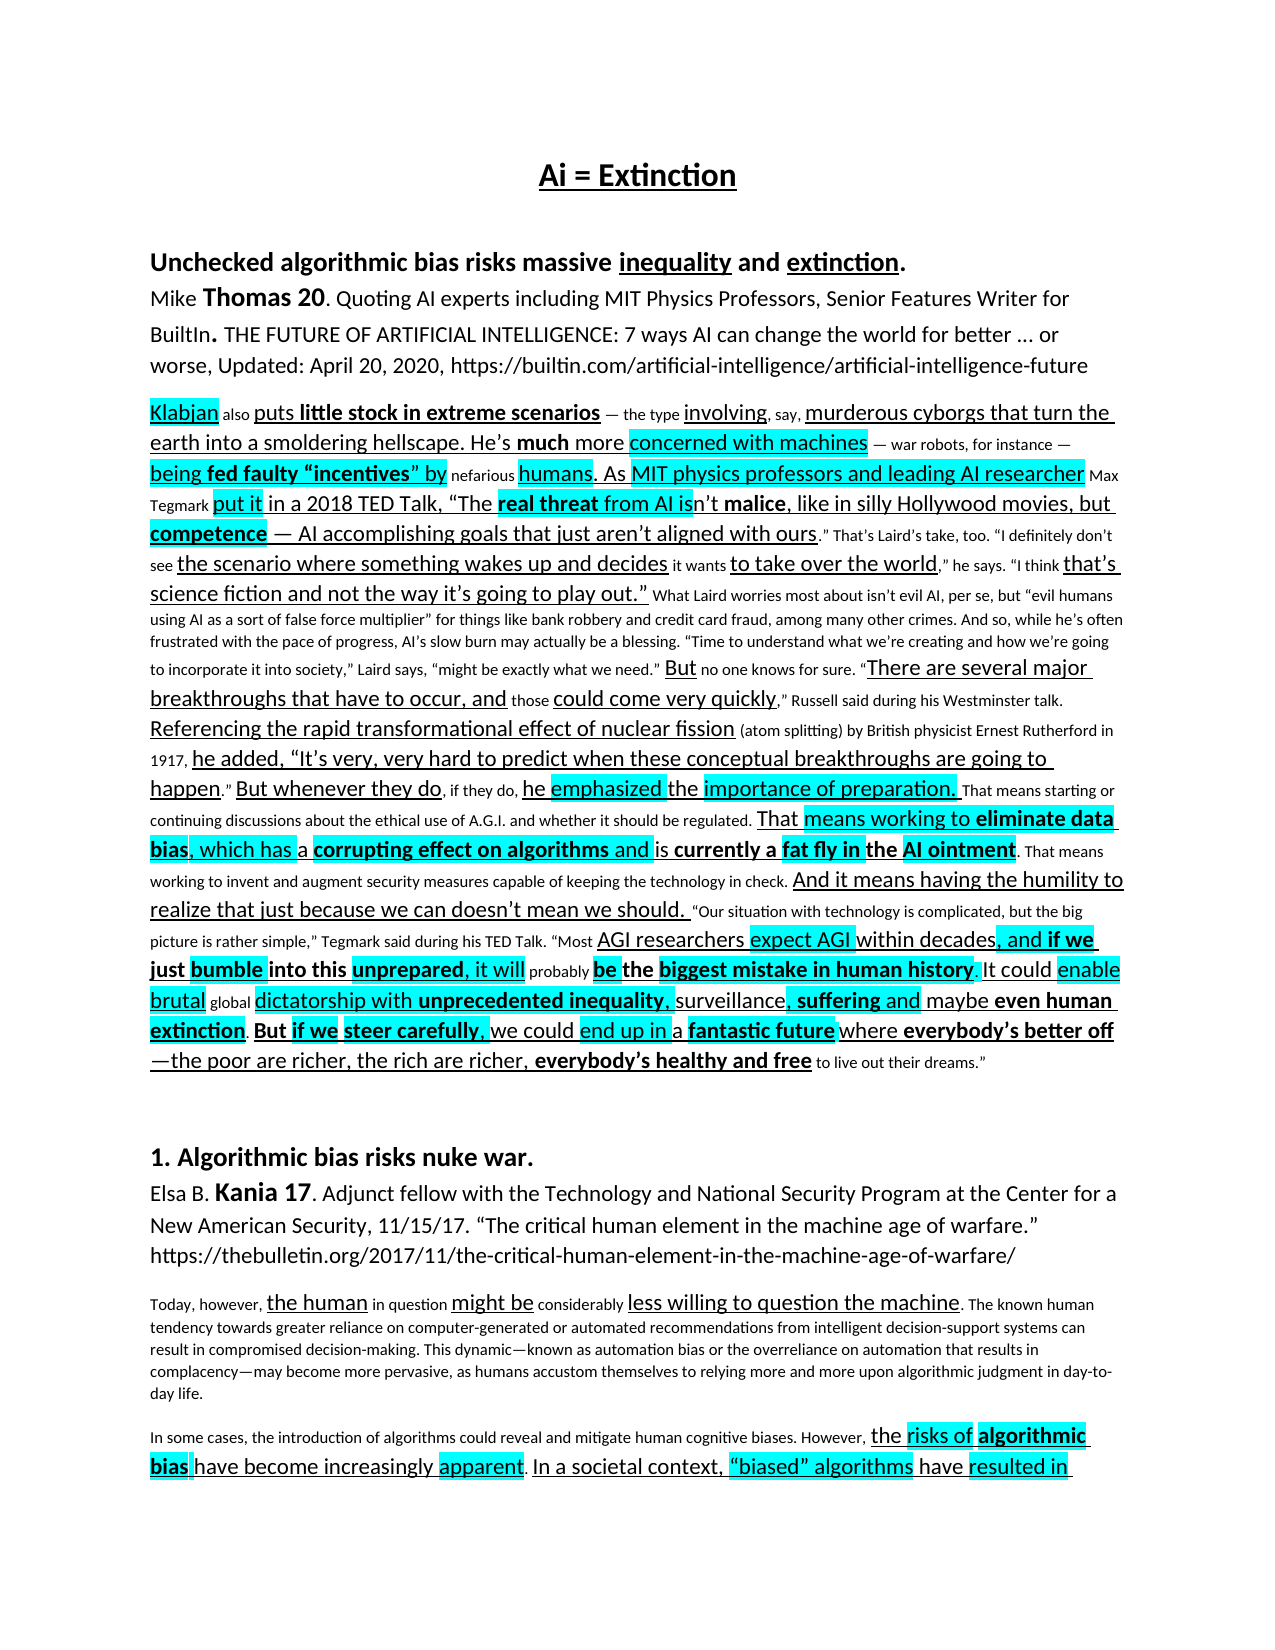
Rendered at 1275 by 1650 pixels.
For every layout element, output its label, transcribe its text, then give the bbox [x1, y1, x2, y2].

text Klabjan also puts little stock in extreme scenarios — the type involving, say, murderous cyborgs that turn the earth into a smoldering hellscape. He’s much more concerned with machines — war robots, for instance — being fed faulty “incentives” by nefarious humans. As MIT physics professors and leading AI researcher Max Tegmark put it in a 2018 TED Talk, “The real threat from AI isn’t malice, like in silly Hollywood movies, but competence — AI accomplishing goals that just aren’t aligned with ours.” That’s Laird’s take, too. “I definitely don’t see the scenario where something wakes up and decides it wants to take over the world,” he says. “I think that’s science fiction and not the way it’s going to play out.” What Laird worries most about isn’t evil AI, per se, but “evil humans using AI as a sort of false force multiplier” for things like bank robbery and credit card fraud, among many other crimes. And so, while he’s often frustrated with the pace of progress, AI’s slow burn may actually be a blessing. “Time to understand what we’re creating and how we’re going to incorporate it into society,” Laird says, “might be exactly what we need.” But no one knows for sure. “There are several major breakthroughs that have to occur, and those could come very quickly,” Russell said during his Westminster talk. Referencing the rapid transformational effect of nuclear fission (atom splitting) by British physicist Ernest Rutherford in 1917, he added, “It’s very, very hard to predict when these conceptual breakthroughs are going to happen.” But whenever they do, if they do, he emphasized the importance of preparation. That means starting or continuing discussions about the ethical use of A.G.I. and whether it should be regulated. That means working to eliminate data bias, which has a corrupting effect on algorithms and is currently a fat fly in the AI ointment. That means working to invent and augment security measures capable of keeping the technology in check. And it means having the humility to realize that just because we can doesn’t mean we should. “Our situation with technology is complicated, but the big picture is rather simple,” Tegmark said during his TED Talk. “Most AGI researchers expect AGI within decades, and if we just bumble into this unprepared, it will probably be the biggest mistake in human history. It could enable brutal global dictatorship with unprecedented inequality, surveillance, suffering and maybe even human extinction. But if we steer carefully, we could end up in a fantastic future where everybody’s better off—the poor are richer, the rich are richer, everybody’s healthy and free to live out their dreams.” [150, 398, 1125, 1074]
subtitle Unchecked algorithmic bias risks massive inequality and extinction. [150, 245, 1125, 278]
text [150, 1422, 1125, 1480]
text Mike Thomas 20. Quoting AI experts including MIT Physics Professors, Senior Features Writer for BuiltIn. THE FUTURE OF ARTIFICIAL INTELLIGENCE: 7 ways AI can change the world for better ... or worse, Updated: April 20, 2020, https://builtin.com/artificial-intelligence/artificial-intelligence-future [150, 281, 1125, 379]
text Today, however, the human in question might be considerably less willing to question the machine. The known human tendency towards greater reliance on computer-generated or automated recommendations from intelligent decision-support systems can result in compromised decision-making. This dynamic—known as automation bias or the overreliance on automation that results in complacency—may become more pervasive, as humans accustom themselves to relying more and more upon algorithmic judgment in day-to-day life. [150, 1288, 1125, 1403]
subtitle Ai = Extinction [150, 154, 1125, 195]
subtitle 1. Algorithmic bias risks nuke war. [150, 1140, 1125, 1173]
text Elsa B. Kania 17. Adjunct fellow with the Technology and National Security Program at the Center for a New American Security, 11/15/17. “The critical human element in the machine age of warfare.” https://thebulletin.org/2017/11/the-critical-human-element-in-the-machine-age-of-warfare/ [150, 1176, 1125, 1269]
